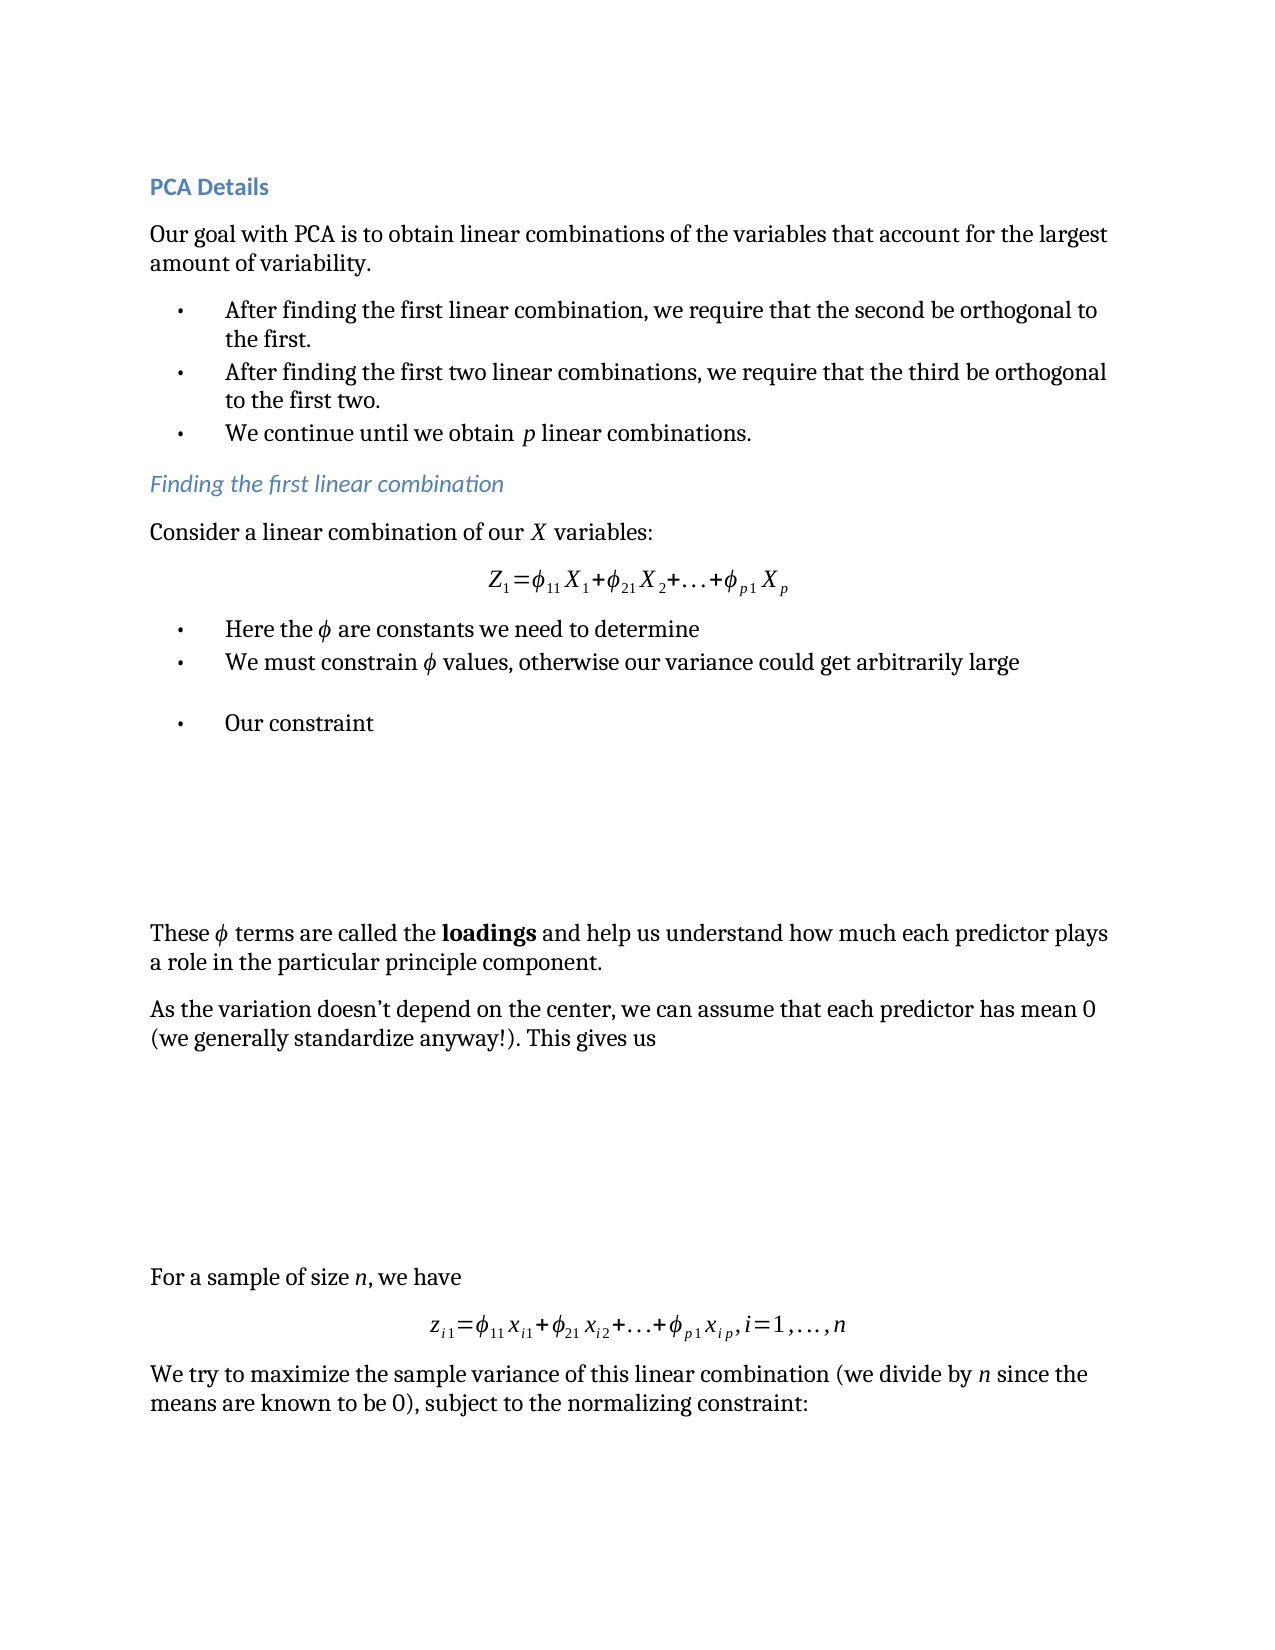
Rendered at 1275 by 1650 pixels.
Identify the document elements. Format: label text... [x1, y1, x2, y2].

list Our constraint [175, 709, 1125, 738]
list After finding the first linear combination, we require that the second be orthogonal to the first. [175, 296, 1125, 354]
list After finding the first two linear combinations, we require that the third be orthogonal to the first two. [175, 358, 1125, 415]
list Here the are constants we need to determine [175, 615, 1125, 644]
text Consider a linear combination of our variables: [150, 518, 1125, 546]
text As the variation doesn’t depend on the center, we can assume that each predictor has mean 0 (we generally standardize anyway!). This gives us [150, 995, 1125, 1053]
list We continue until we obtain linear combinations. [175, 419, 1125, 448]
subtitle Finding the first linear combination [150, 468, 1125, 499]
text These terms are called the loadings and help us understand how much each predictor plays a role in the particular principle component. [150, 919, 1125, 977]
text For a sample of size , we have [150, 1263, 1125, 1292]
text Our goal with PCA is to obtain linear combinations of the variables that account for the largest amount of variability. [150, 220, 1125, 278]
subtitle PCA Details [150, 171, 1125, 201]
text We try to maximize the sample variance of this linear combination (we divide by since the means are known to be 0), subject to the normalizing constraint: [150, 1360, 1125, 1418]
list We must constrain values, otherwise our variance could get arbitrarily large [175, 648, 1125, 705]
